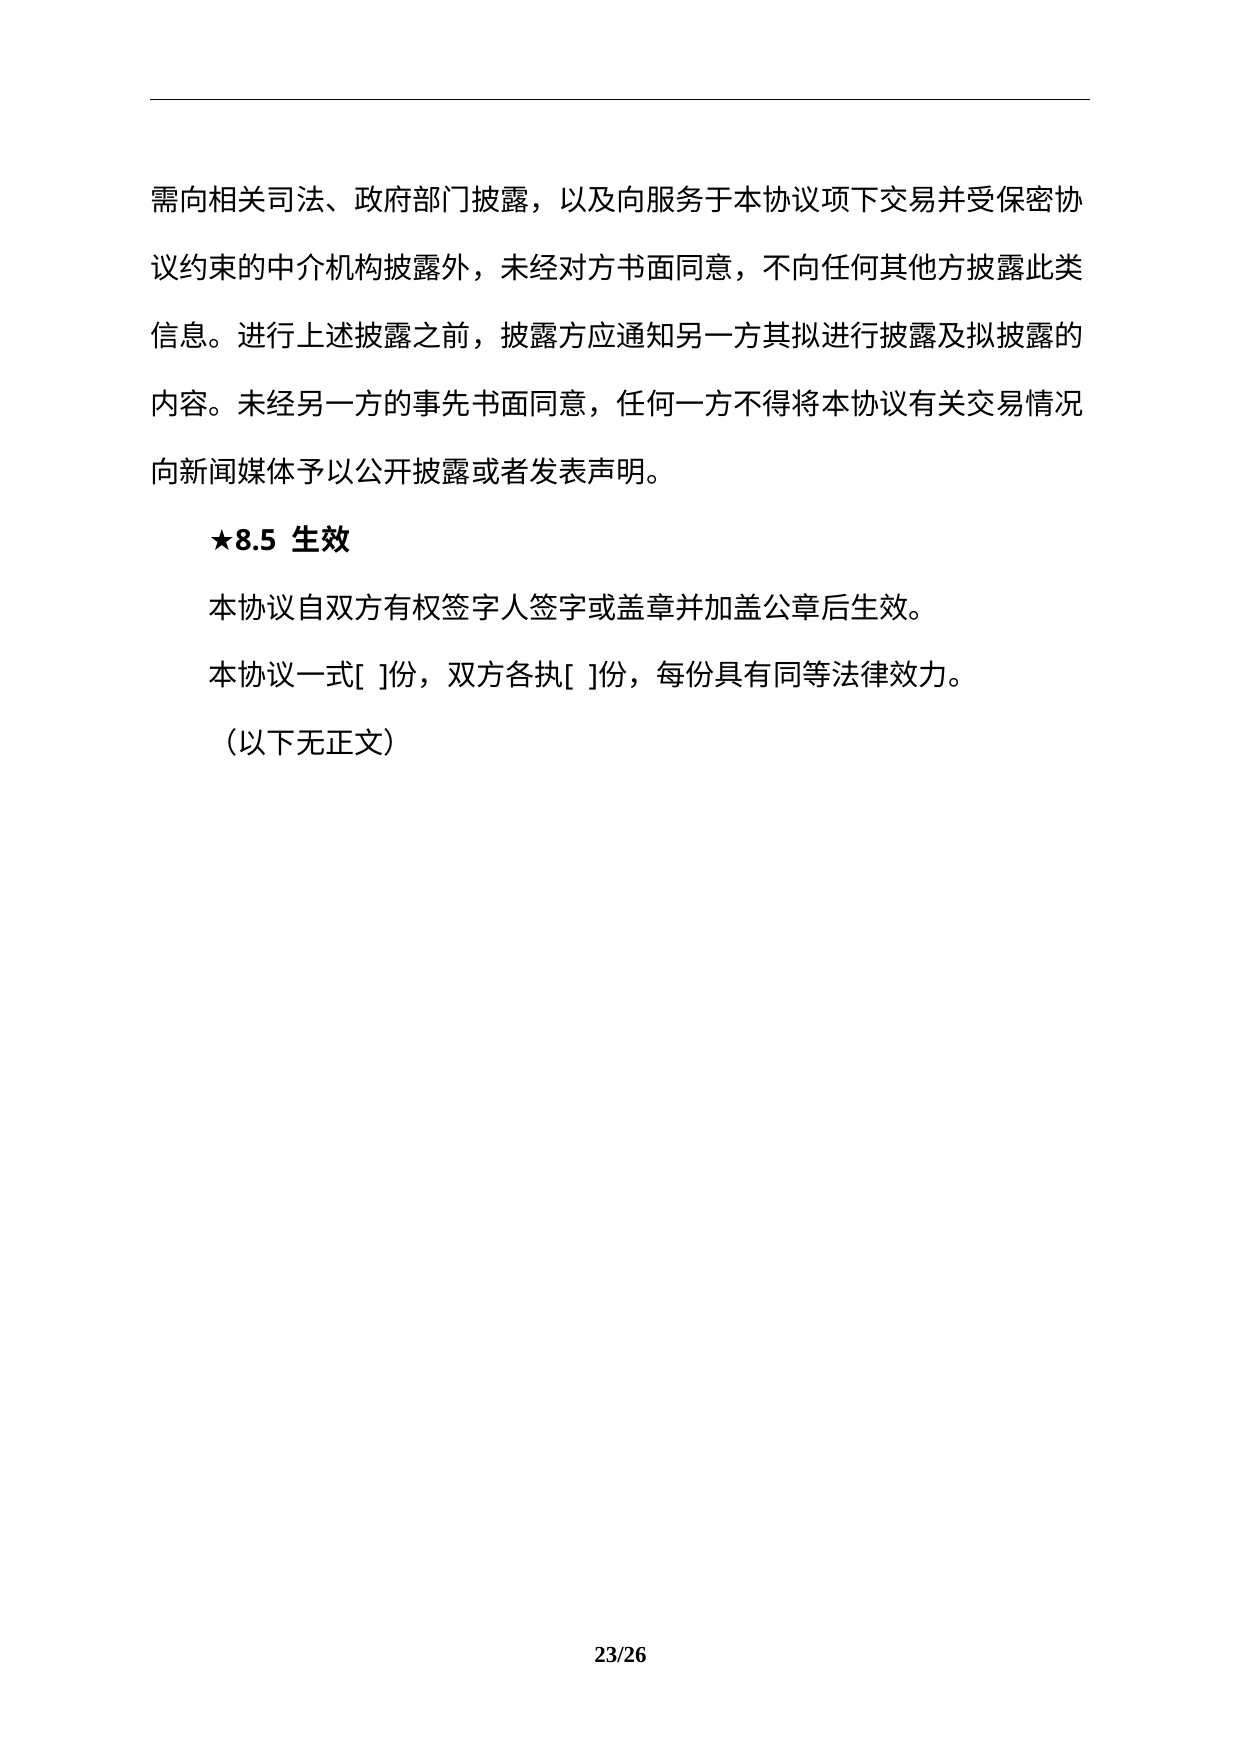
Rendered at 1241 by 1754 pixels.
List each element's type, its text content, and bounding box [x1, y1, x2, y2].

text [150, 164, 1090, 503]
text （以下无正文） [150, 707, 1090, 775]
text ★8.5 生效 [150, 503, 1090, 571]
text 本协议一式[ ]份，双方各执[ ]份，每份具有同等法律效力。 [150, 639, 1090, 707]
text 本协议自双方有权签字人签字或盖章并加盖公章后生效。 [150, 571, 1090, 639]
